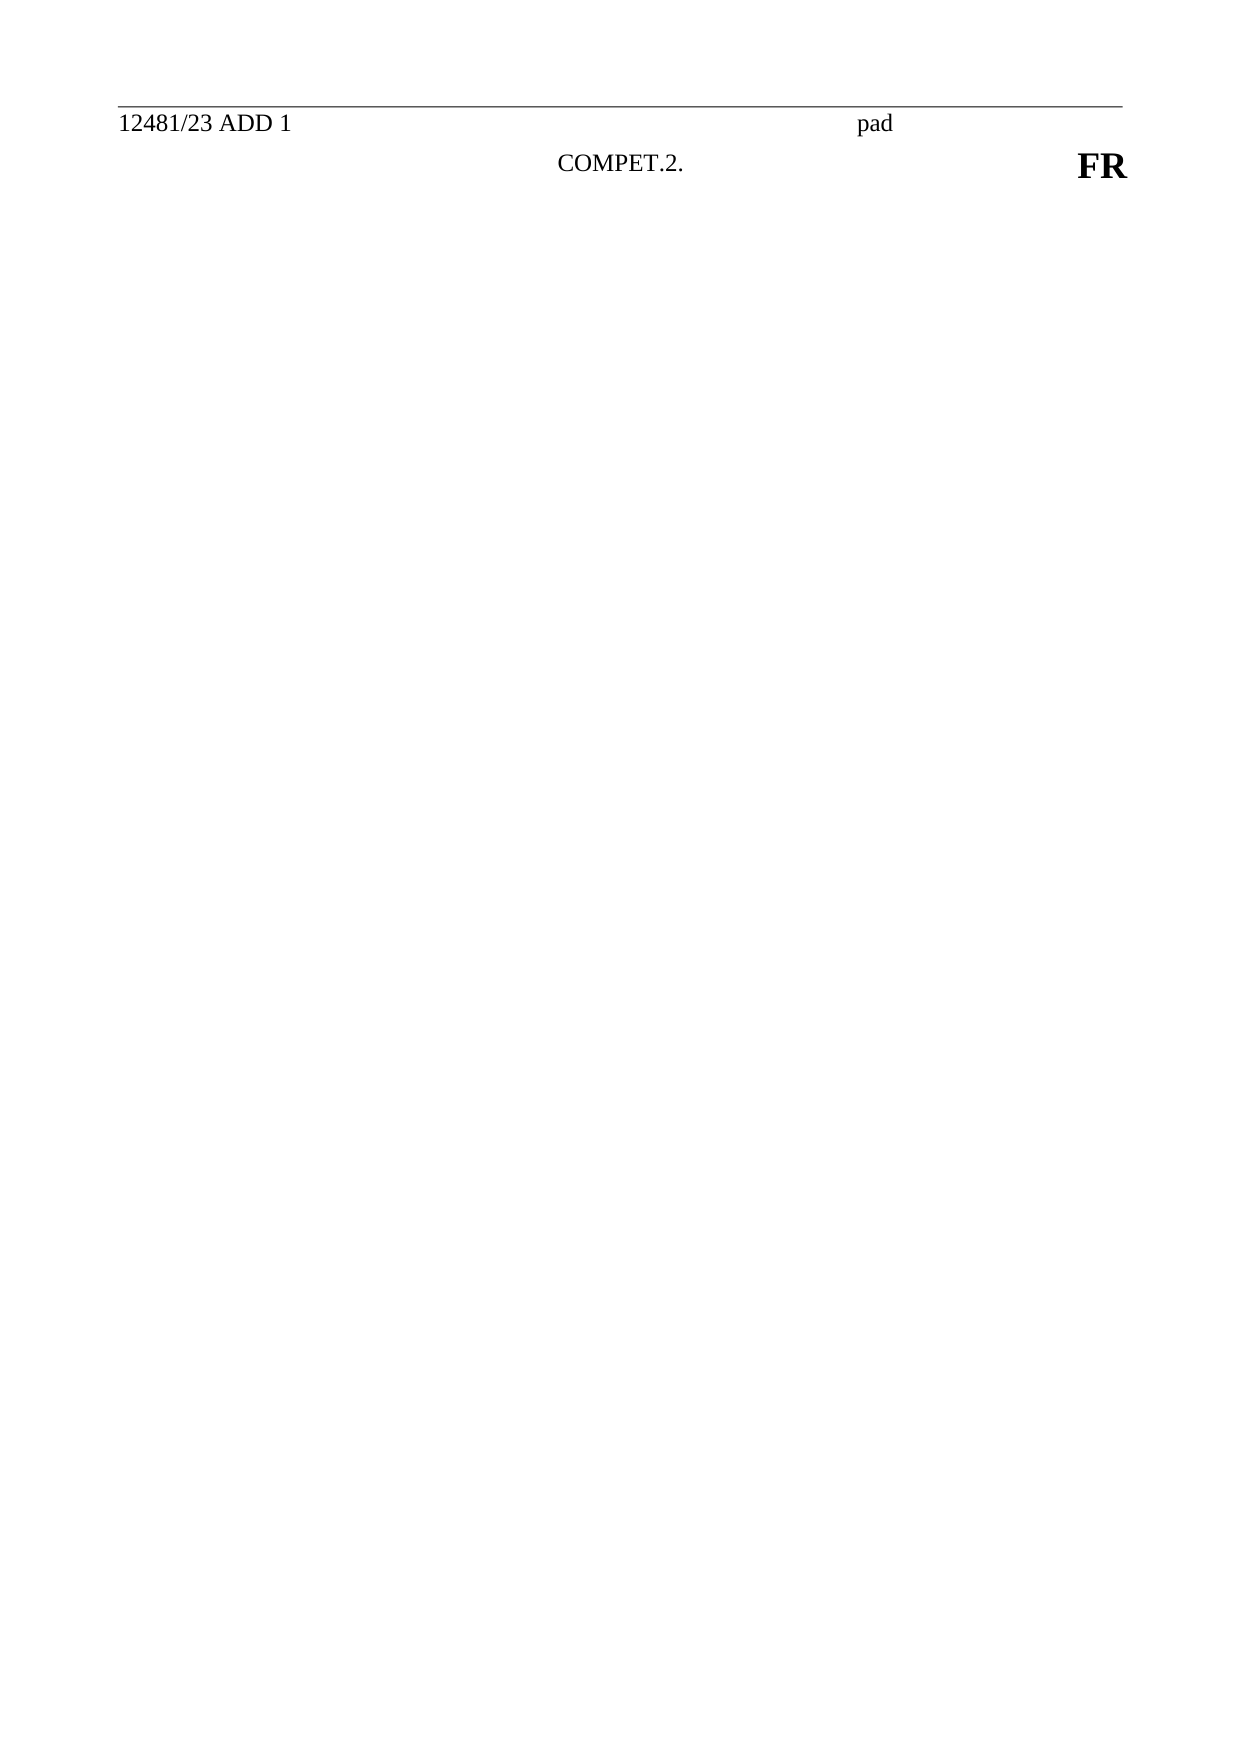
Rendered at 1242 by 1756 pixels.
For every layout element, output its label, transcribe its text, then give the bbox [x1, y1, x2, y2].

text COMPET.2. FR [557, 137, 1194, 180]
text 12481/23 ADD 1 pad [118, 102, 1194, 137]
